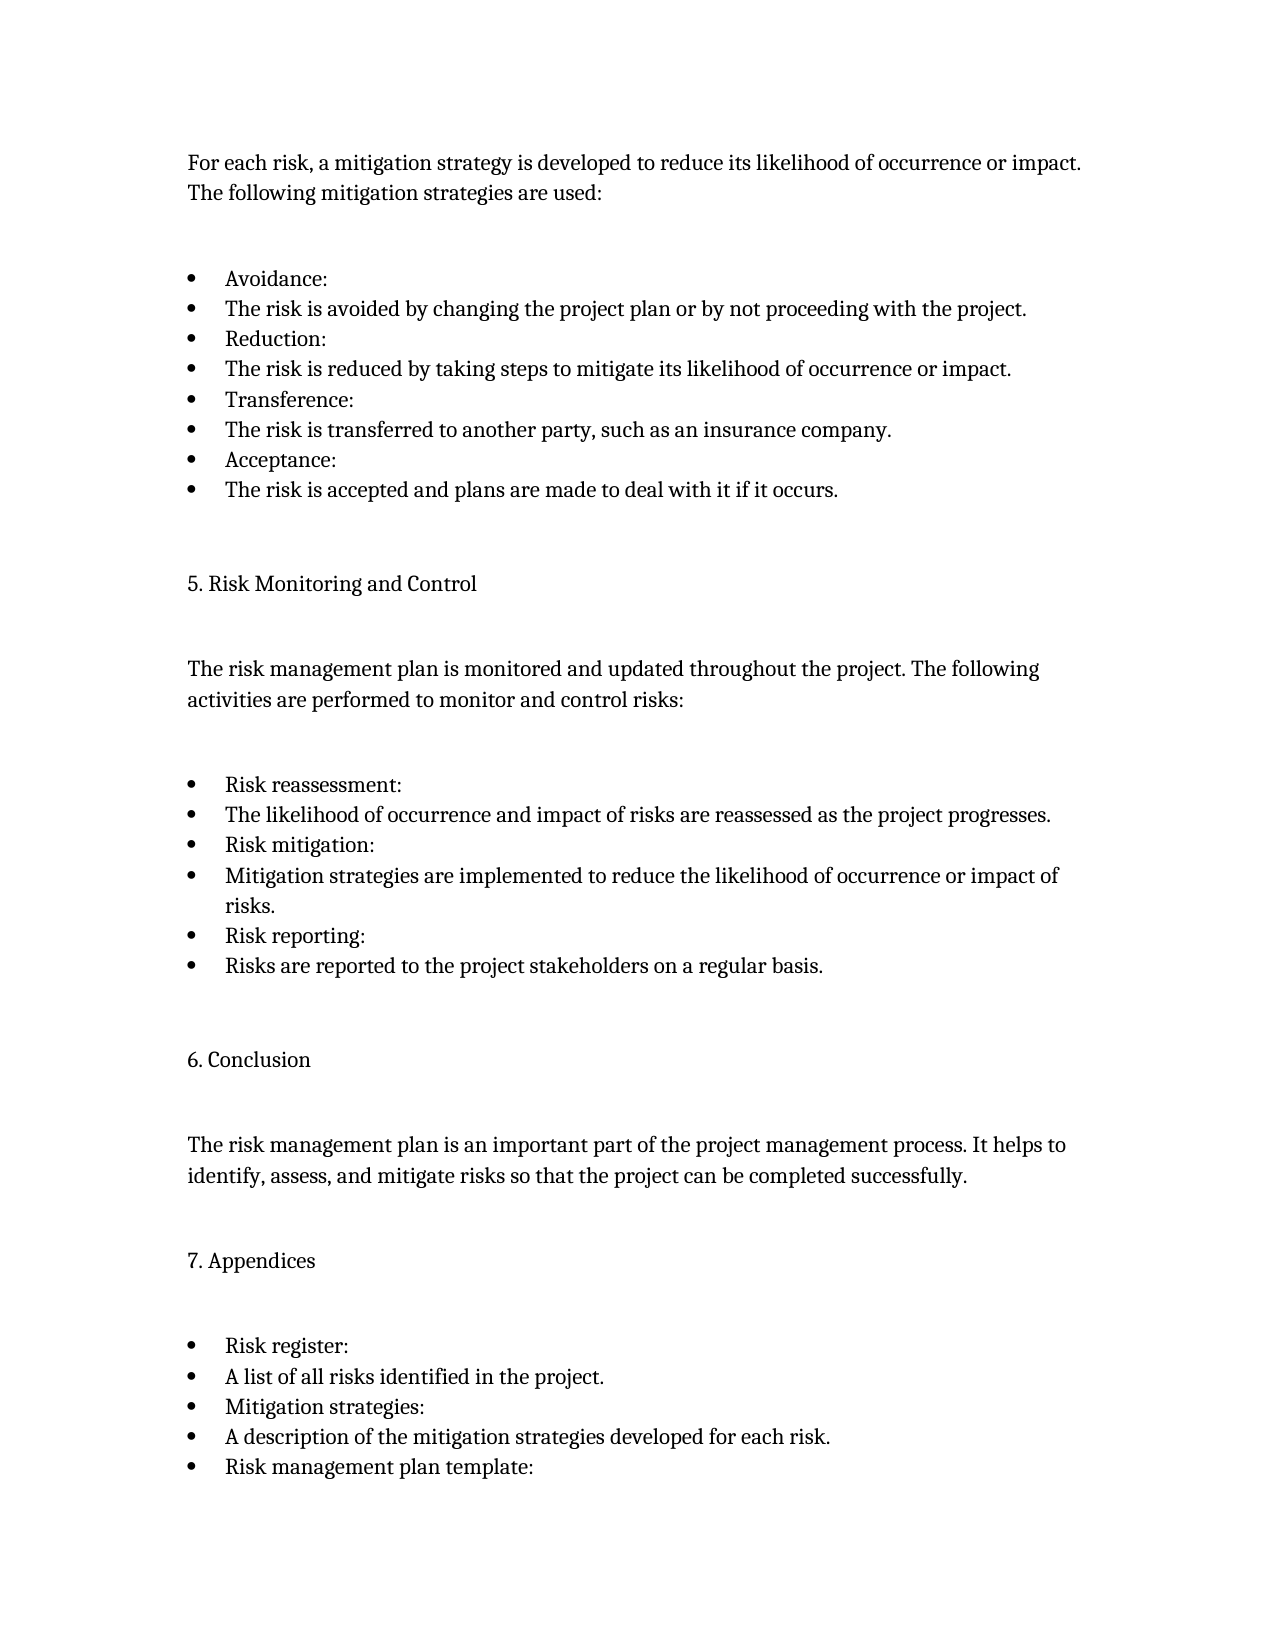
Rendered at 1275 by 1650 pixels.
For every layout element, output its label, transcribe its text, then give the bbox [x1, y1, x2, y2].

list Risk register: [187, 1333, 1087, 1360]
text The risk management plan is monitored and updated throughout the project. The following activities are performed to monitor and control risks: [187, 656, 1087, 713]
list Avoidance: [187, 266, 1087, 292]
list Mitigation strategies: [187, 1394, 1087, 1420]
text For each risk, a mitigation strategy is developed to reduce its likelihood of occurrence or impact. The following mitigation strategies are used: [187, 150, 1087, 207]
list Reduction: [187, 326, 1087, 352]
list Risk reporting: [187, 923, 1087, 949]
list Risk mitigation: [187, 832, 1087, 859]
list The risk is reduced by taking steps to mitigate its likelihood of occurrence or impact. [187, 356, 1087, 383]
list The risk is accepted and plans are made to deal with it if it occurs. [187, 477, 1087, 503]
list Transference: [187, 386, 1087, 413]
list The likelihood of occurrence and impact of risks are reassessed as the project progresses. [187, 802, 1087, 828]
list Acceptance: [187, 447, 1087, 473]
list Risk management plan template: [187, 1454, 1087, 1481]
text 5. Risk Monitoring and Control [187, 571, 1087, 597]
text 6. Conclusion [187, 1047, 1087, 1073]
list The risk is avoided by changing the project plan or by not proceeding with the project. [187, 296, 1087, 322]
list Risks are reported to the project stakeholders on a regular basis. [187, 953, 1087, 979]
list Mitigation strategies are implemented to reduce the likelihood of occurrence or impact of risks. [187, 862, 1087, 919]
list A list of all risks identified in the project. [187, 1363, 1087, 1390]
text 7. Appendices [187, 1248, 1087, 1274]
list Risk reassessment: [187, 772, 1087, 798]
text The risk management plan is an important part of the project management process. It helps to identify, assess, and mitigate risks so that the project can be completed successfully. [187, 1132, 1087, 1189]
list A description of the mitigation strategies developed for each risk. [187, 1424, 1087, 1450]
list The risk is transferred to another party, such as an insurance company. [187, 417, 1087, 443]
